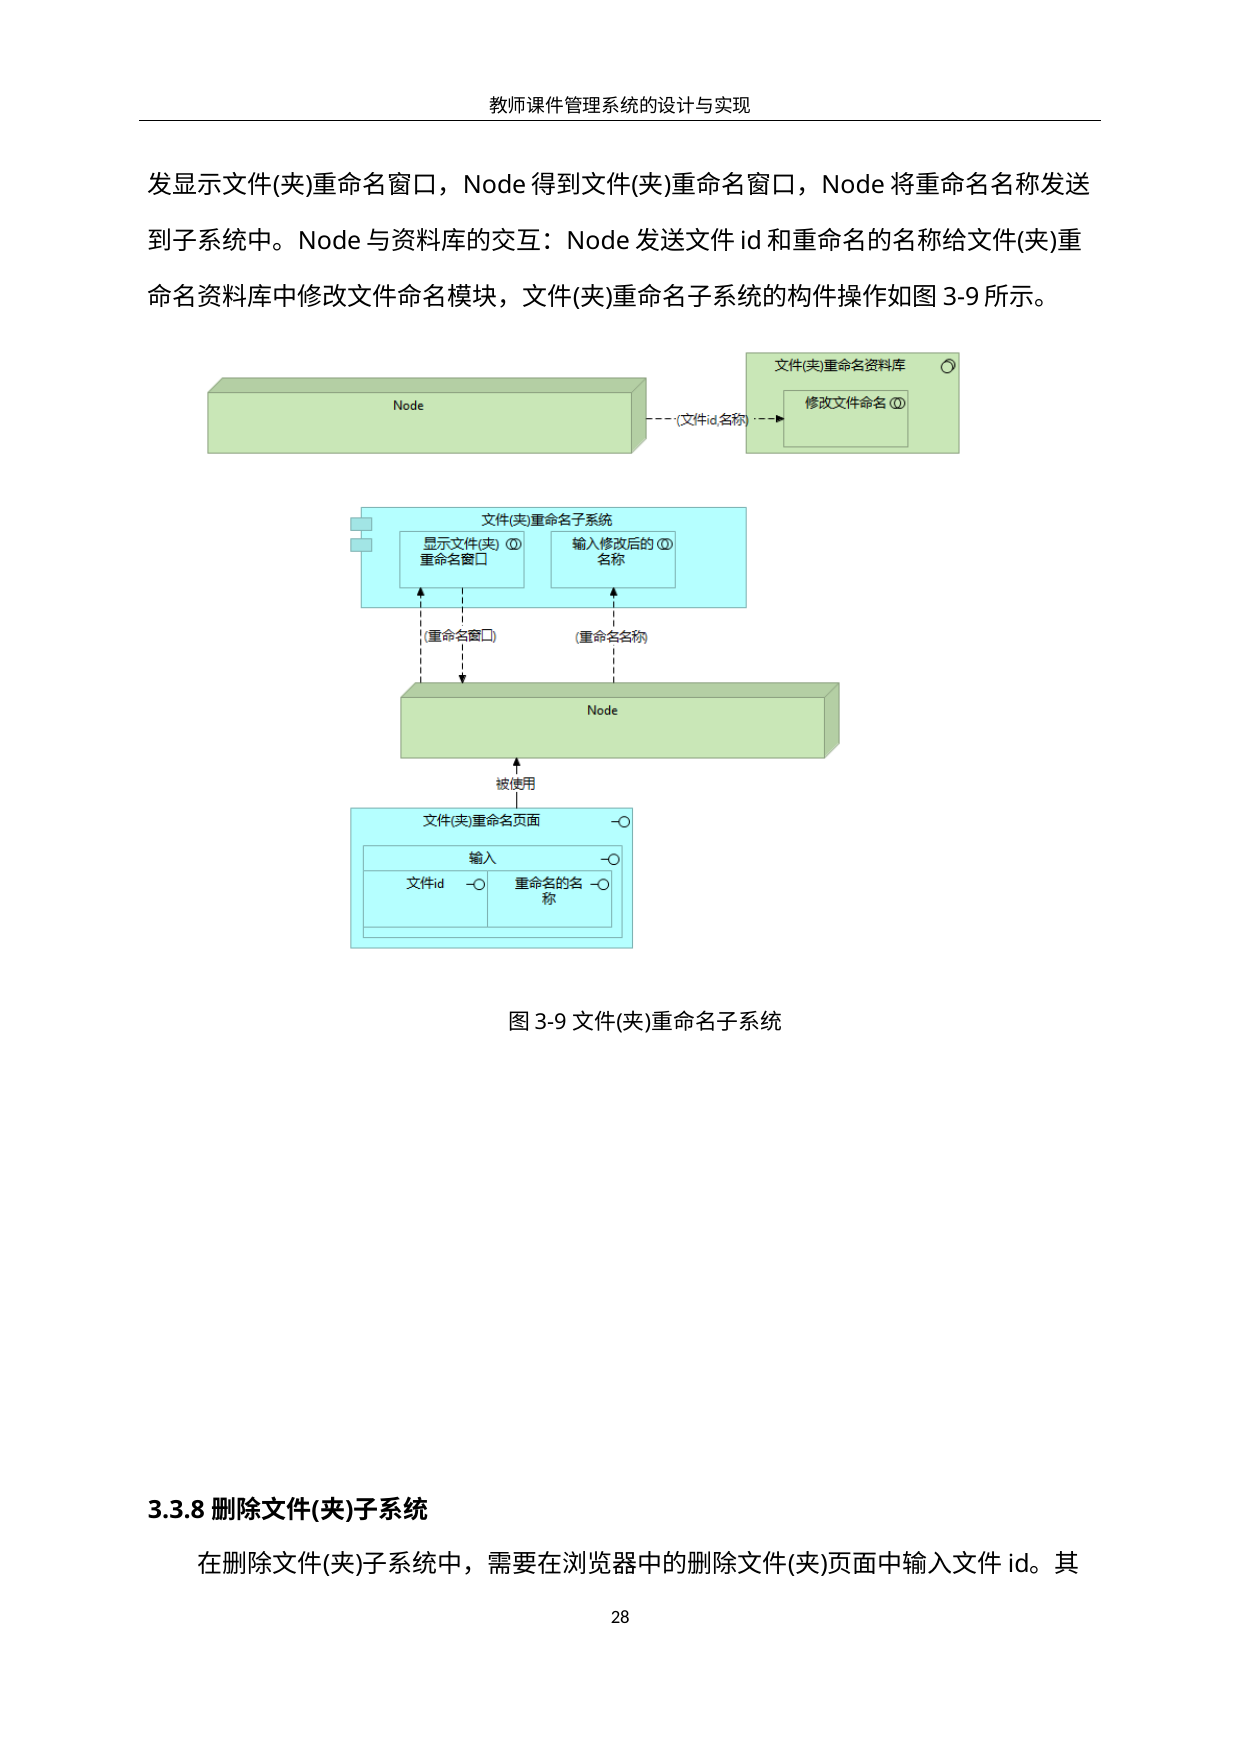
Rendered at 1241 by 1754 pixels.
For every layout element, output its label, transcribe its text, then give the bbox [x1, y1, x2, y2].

text 图3-9 文件(夹)重命名子系统 [148, 1001, 1093, 1039]
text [148, 1543, 1093, 1580]
picture [197, 342, 970, 959]
text 3.3.8 删除文件(夹)子系统 [148, 1489, 1093, 1526]
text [148, 164, 1093, 314]
